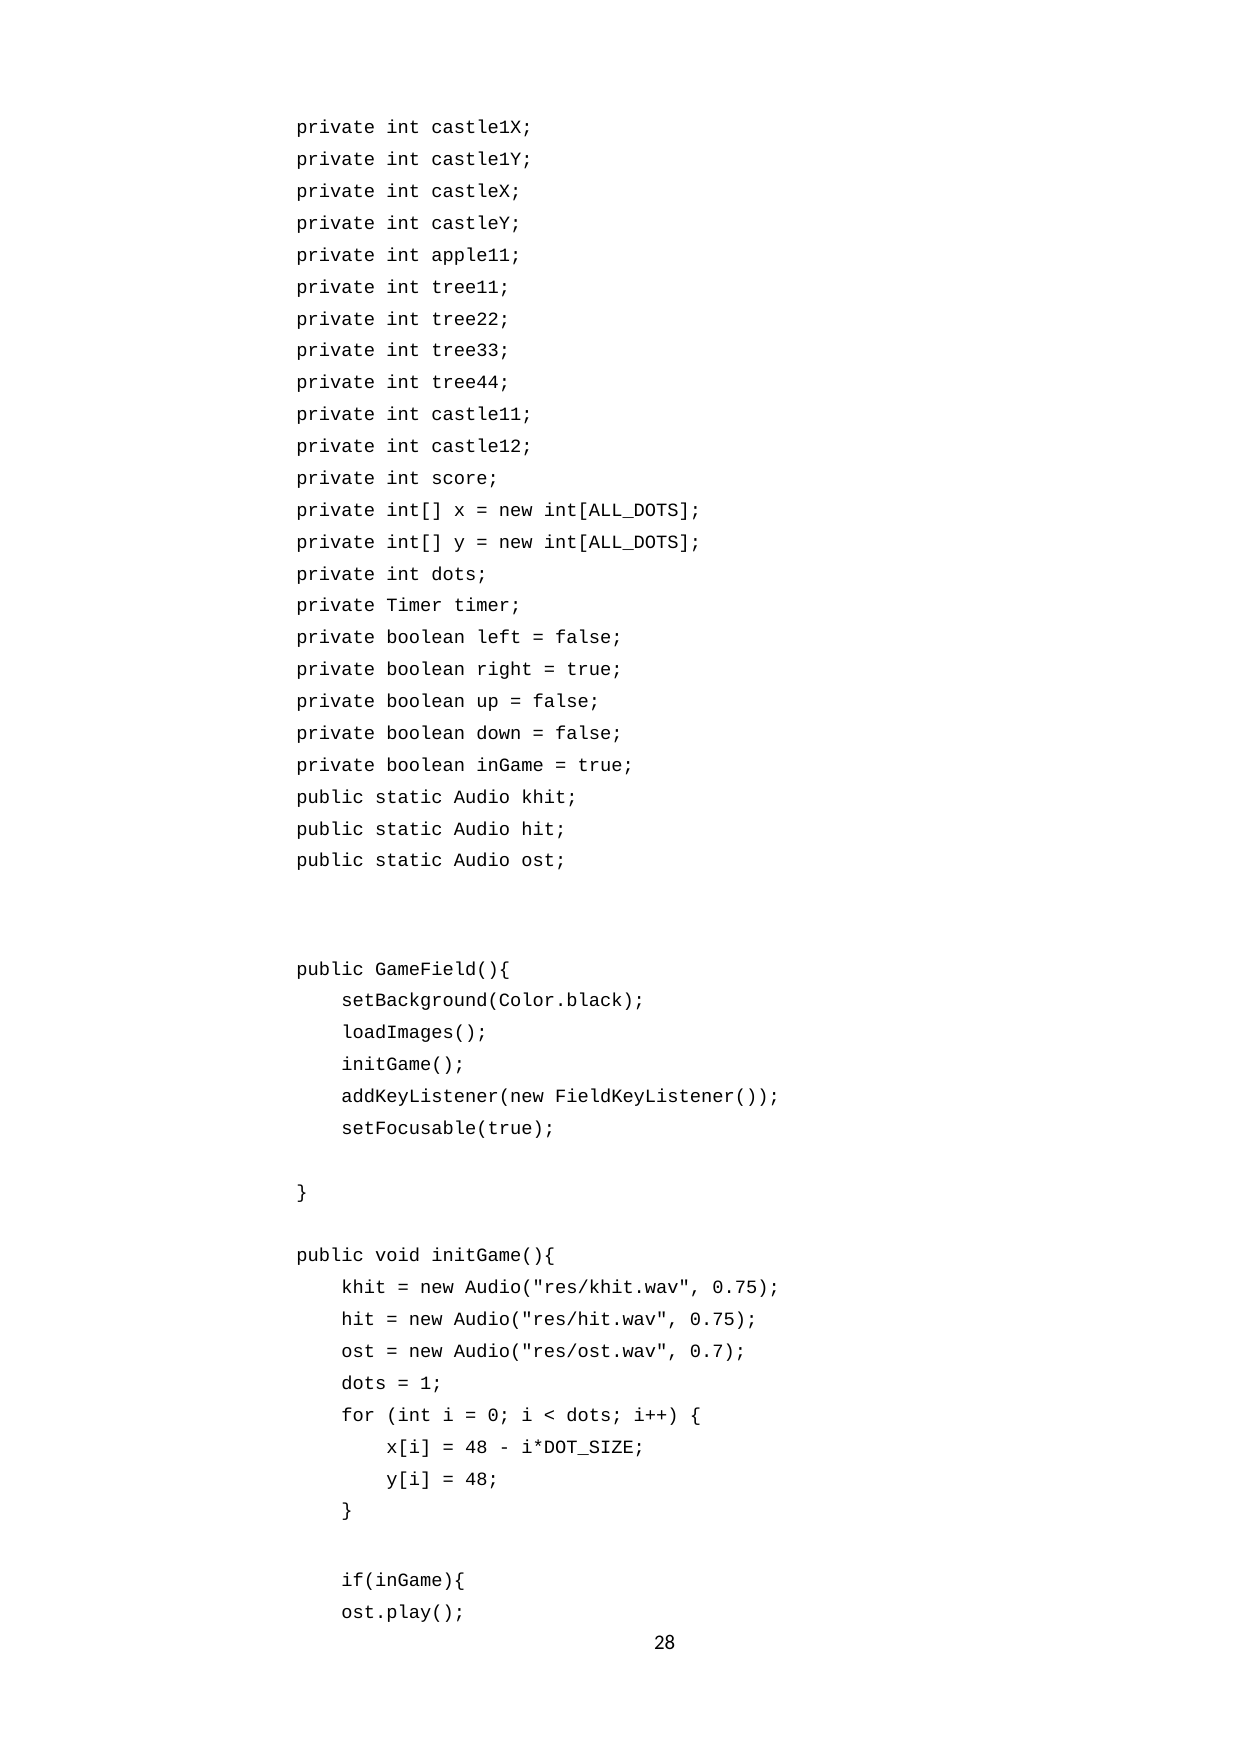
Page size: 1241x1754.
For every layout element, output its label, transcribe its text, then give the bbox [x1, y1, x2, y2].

text private int apple11; [177, 246, 1152, 267]
text private int tree22; [177, 309, 1152, 331]
text private int dots; [177, 564, 1152, 586]
text private int tree44; [177, 373, 1152, 394]
text private int[] y = new int[ALL_DOTS]; [177, 532, 1152, 554]
text if(inGame){ [177, 1571, 1152, 1592]
text public void initGame(){ [177, 1246, 1152, 1267]
text public GameField(){ [177, 959, 1152, 981]
text addKeyListener(new FieldKeyListener()); [177, 1087, 1152, 1108]
text loadImages(); [177, 1023, 1152, 1044]
text private int[] x = new int[ALL_DOTS]; [177, 501, 1152, 522]
text initGame(); [177, 1055, 1152, 1076]
text private int castle1Y; [177, 150, 1152, 171]
text private int castle12; [177, 437, 1152, 458]
text } [177, 1501, 1152, 1522]
text for (int i = 0; i < dots; i++) { [177, 1406, 1152, 1427]
text private int tree33; [177, 341, 1152, 362]
text private int castleY; [177, 214, 1152, 235]
text setFocusable(true); [177, 1119, 1152, 1140]
text x[i] = 48 - i*DOT_SIZE; [177, 1437, 1152, 1459]
text private int castle1X; [177, 118, 1152, 139]
text public static Audio khit; [177, 787, 1152, 809]
text private boolean up = false; [177, 692, 1152, 713]
text hit = new Audio("res/hit.wav", 0.75); [177, 1310, 1152, 1331]
text private int castle11; [177, 405, 1152, 426]
text public static Audio hit; [177, 819, 1152, 841]
text y[i] = 48; [177, 1469, 1152, 1491]
text private boolean right = true; [177, 660, 1152, 681]
text private boolean left = false; [177, 628, 1152, 649]
text dots = 1; [177, 1374, 1152, 1395]
text ost = new Audio("res/ost.wav", 0.7); [177, 1342, 1152, 1363]
text private int tree11; [177, 277, 1152, 299]
text ost.play(); [177, 1603, 1152, 1624]
text private int castleX; [177, 182, 1152, 203]
text setBackground(Color.black); [177, 991, 1152, 1012]
text public static Audio ost; [177, 851, 1152, 872]
text } [177, 1182, 1152, 1204]
text private boolean down = false; [177, 724, 1152, 745]
text private Timer timer; [177, 596, 1152, 617]
text private int score; [177, 469, 1152, 490]
text khit = new Audio("res/khit.wav", 0.75); [177, 1278, 1152, 1299]
text private boolean inGame = true; [177, 756, 1152, 777]
